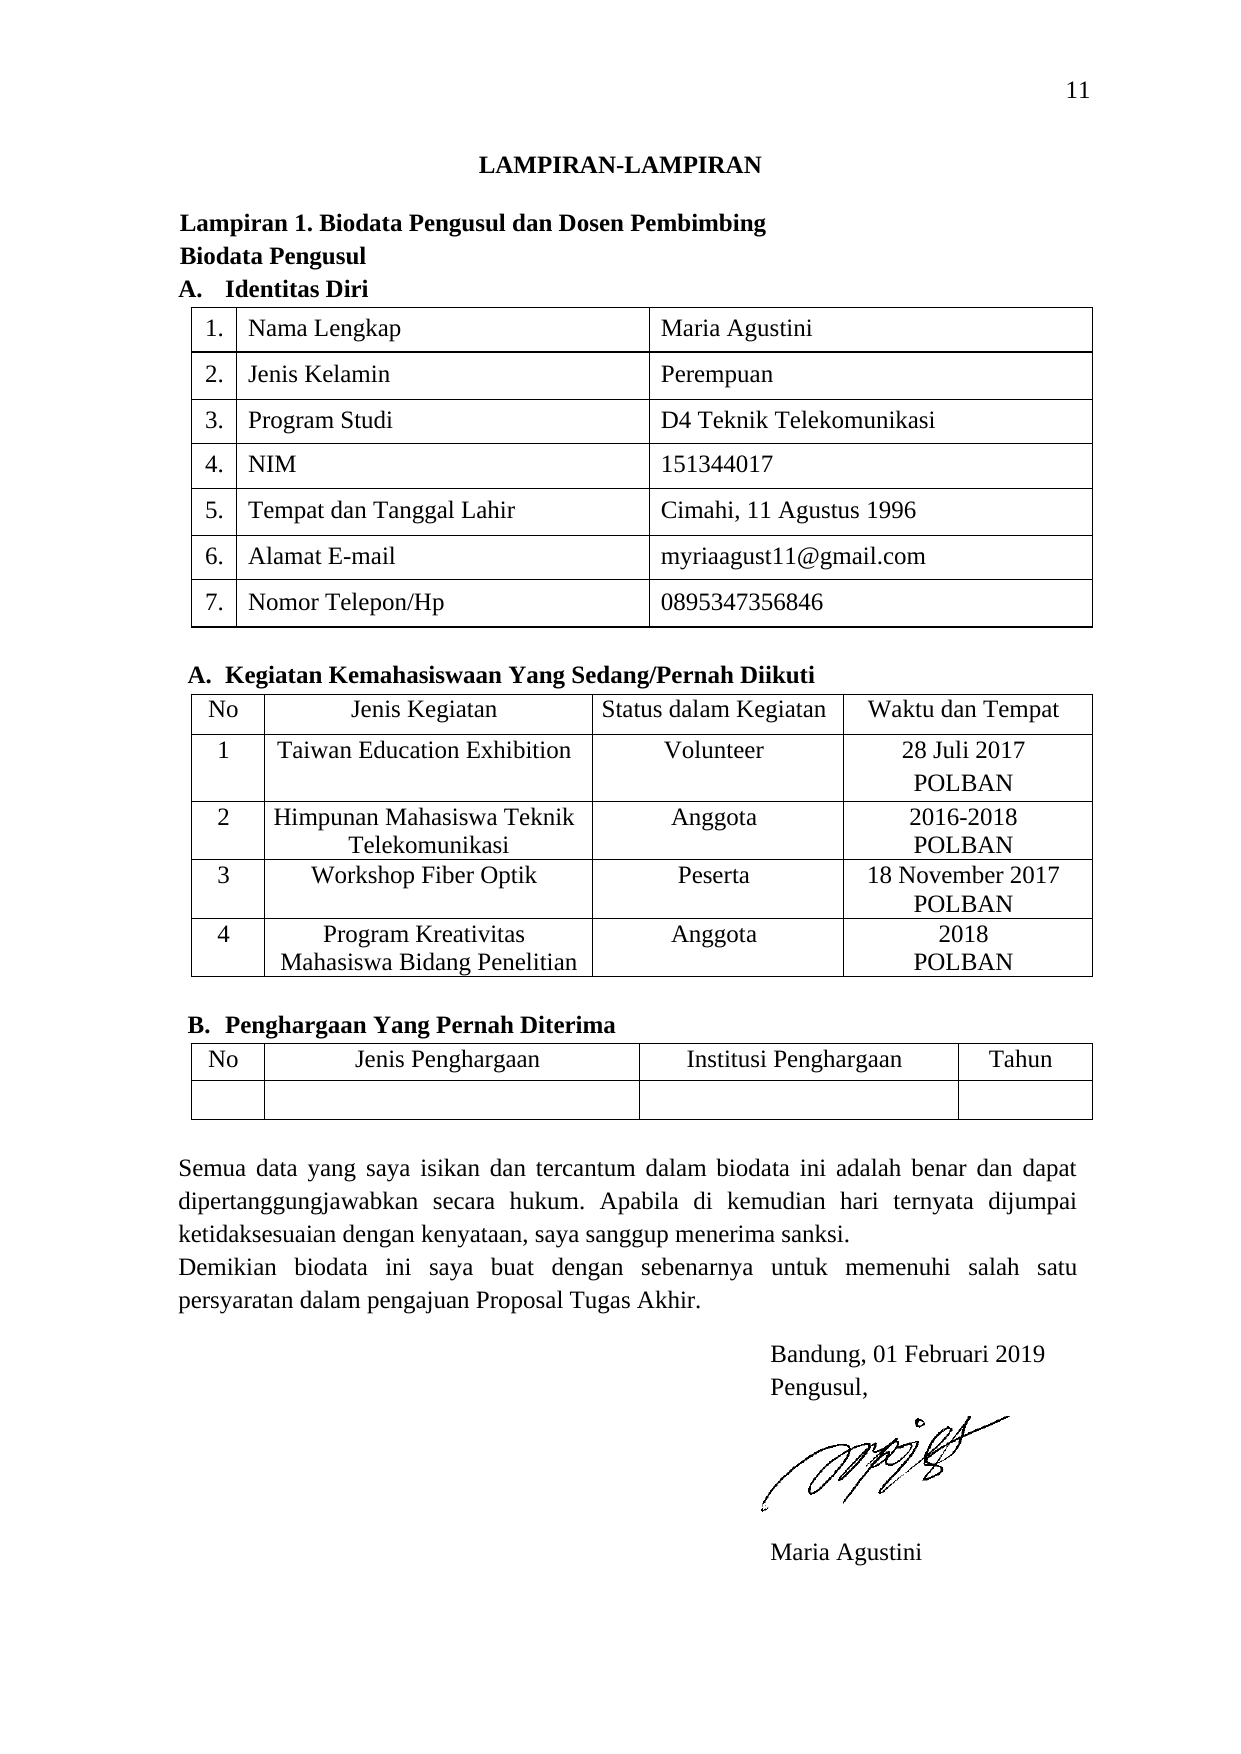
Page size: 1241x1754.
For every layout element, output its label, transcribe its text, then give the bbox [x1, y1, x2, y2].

table_cell D4 Teknik Telekomunikasi [650, 400, 1092, 443]
table_cell Perempuan [650, 353, 1092, 399]
table_cell [959, 1081, 1092, 1119]
subtitle LAMPIRAN-LAMPIRAN [150, 150, 1090, 179]
table_header Tahun [959, 1044, 1092, 1080]
table_cell [265, 1081, 639, 1119]
table_cell Nomor Telepon/Hp [237, 580, 649, 626]
table_cell 28 Juli 2017 POLBAN [844, 735, 1092, 801]
table_cell myriaagust11@gmail.com [650, 536, 1092, 579]
table_cell 2. [192, 353, 236, 399]
table_cell 151344017 [650, 444, 1092, 487]
text Bandung, 01 Februari 2019 [770, 1339, 1094, 1368]
text Maria Agustini [770, 1537, 1094, 1566]
table_cell Program Kreativitas Mahasiswa Bidang Penelitian [265, 919, 592, 976]
table_cell NIM [237, 444, 649, 487]
list Penghargaan Yang Pernah Diterima [187, 1010, 1090, 1039]
table_header Waktu dan Tempat [844, 695, 1092, 734]
table_cell 5. [192, 489, 236, 535]
table_cell Program Studi [237, 400, 649, 443]
table_cell 4. [192, 444, 236, 487]
table_header Status dalam Kegiatan [593, 695, 843, 734]
table_cell 3 [192, 860, 264, 918]
table_cell Himpunan Mahasiswa Teknik Telekomunikasi [265, 802, 592, 859]
table_header Nama Lengkap [237, 308, 649, 351]
table_cell Taiwan Education Exhibition [265, 735, 592, 801]
table_cell 1 [192, 735, 264, 801]
table_cell 4 [192, 919, 264, 976]
table_header No [192, 1044, 264, 1080]
table_cell 6. [192, 536, 236, 579]
table_header Jenis Penghargaan [265, 1044, 639, 1080]
text Biodata Pengusul [179, 241, 1090, 270]
table_cell Jenis Kelamin [237, 353, 649, 399]
table_cell [640, 1081, 958, 1119]
table_cell Peserta [593, 860, 843, 918]
table_cell Anggota [593, 802, 843, 859]
table_cell 18 November 2017 POLBAN [844, 860, 1092, 918]
table_cell 0895347356846 [650, 580, 1092, 626]
table_header Institusi Penghargaan [640, 1044, 958, 1080]
table_cell Workshop Fiber Optik [265, 860, 592, 918]
table_cell Alamat E-mail [237, 536, 649, 579]
table_header Jenis Kegiatan [265, 695, 592, 734]
text Pengusul, [770, 1372, 1094, 1401]
table_cell 7. [192, 580, 236, 626]
table_cell 2016-2018 POLBAN [844, 802, 1092, 859]
text Demikian biodata ini saya buat dengan sebenarnya untuk memenuhi salah satu persyaratan dalam pengajuan Proposal Tugas Akhir. [178, 1252, 1078, 1314]
table_header Maria Agustini [650, 308, 1092, 351]
table_cell 3. [192, 400, 236, 443]
table_header 1. [192, 308, 236, 351]
list Identitas Diri [178, 274, 1090, 303]
table_header No [192, 695, 264, 734]
table_cell Volunteer [593, 735, 843, 801]
subtitle Lampiran 1. Biodata Pengusul dan Dosen Pembimbing [179, 208, 1090, 237]
table_cell Cimahi, 11 Agustus 1996 [650, 489, 1092, 535]
table_cell 2 [192, 802, 264, 859]
list Kegiatan Kemahasiswaan Yang Sedang/Pernah Diikuti [187, 661, 1090, 689]
text Semua data yang saya isikan dan tercantum dalam biodata ini adalah benar dan dapat dipertanggungjawabkan secara hukum. Apabila di kemudian hari ternyata dijumpai ketidaksesuaian dengan kenyataan, saya sanggup menerima sanksi. [178, 1153, 1078, 1248]
table_cell 2018 POLBAN [844, 919, 1092, 976]
table_cell [192, 1081, 264, 1119]
table_cell Anggota [593, 919, 843, 976]
table_cell Tempat dan Tanggal Lahir [237, 489, 649, 535]
